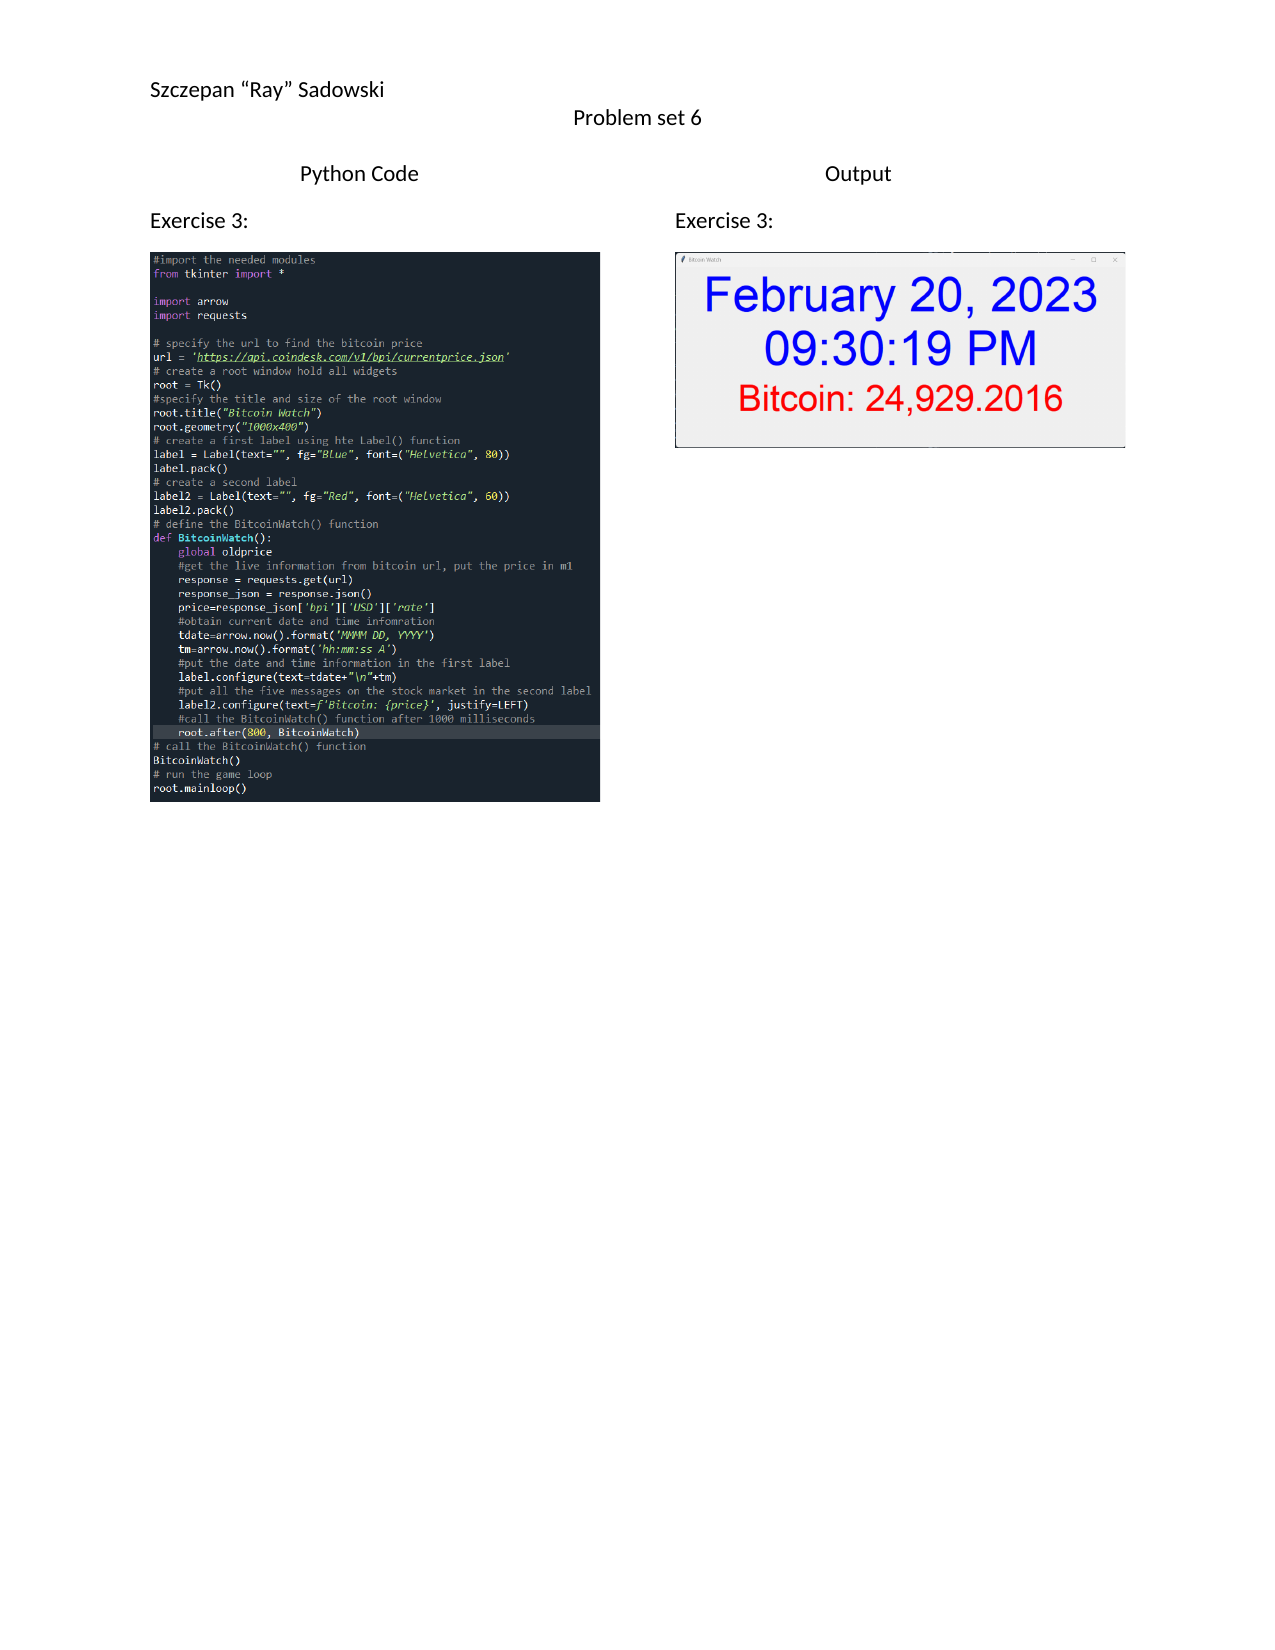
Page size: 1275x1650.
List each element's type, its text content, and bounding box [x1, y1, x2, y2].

picture [150, 252, 600, 802]
picture [675, 252, 1125, 448]
text Exercise 3: [675, 206, 1125, 234]
text Exercise 3: [150, 206, 600, 234]
